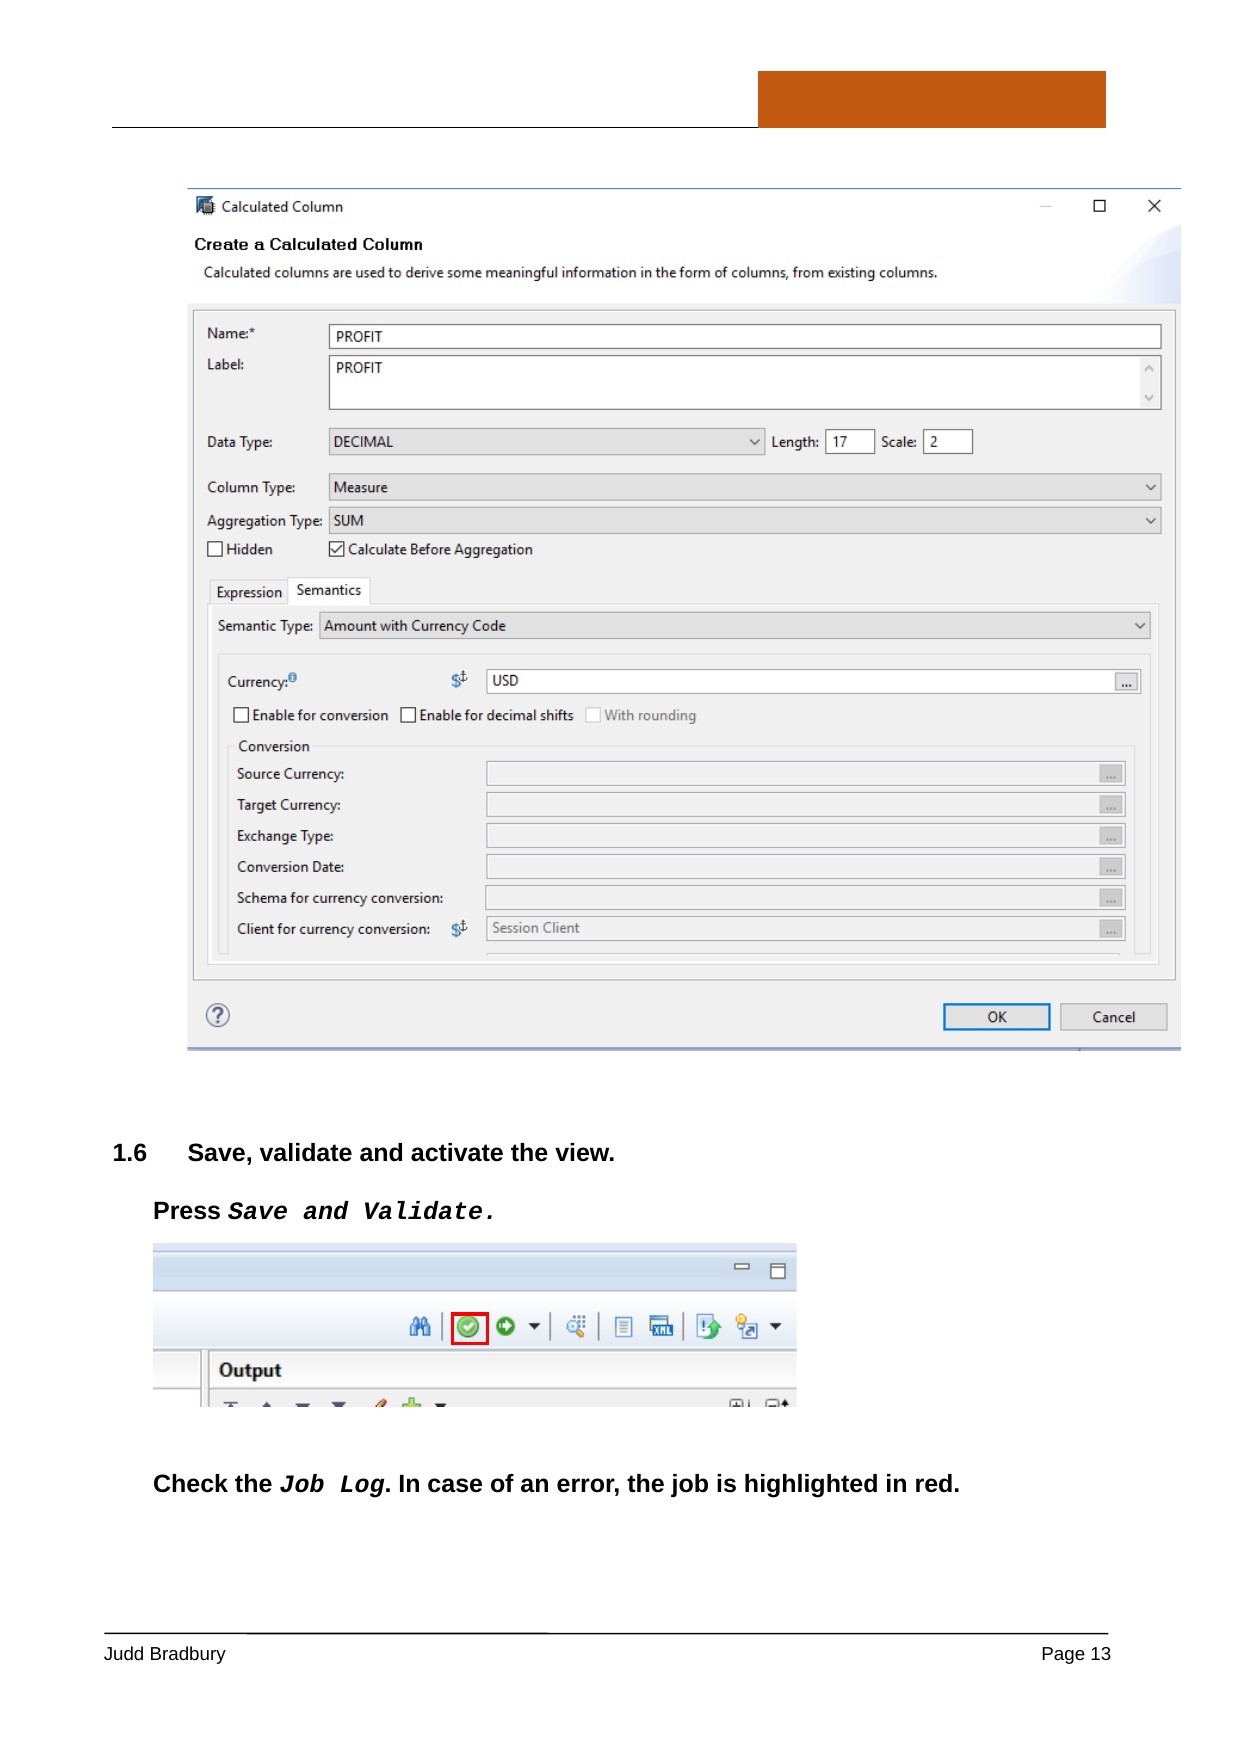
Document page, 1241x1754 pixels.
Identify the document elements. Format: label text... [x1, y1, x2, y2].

text Check the Job Log. In case of an error, the job is highlighted in red. [112, 1469, 1106, 1500]
text Press Save and Validate. [112, 1196, 1106, 1227]
picture [187, 188, 1182, 1051]
text Save, validate and activate the view. [112, 1138, 1106, 1167]
